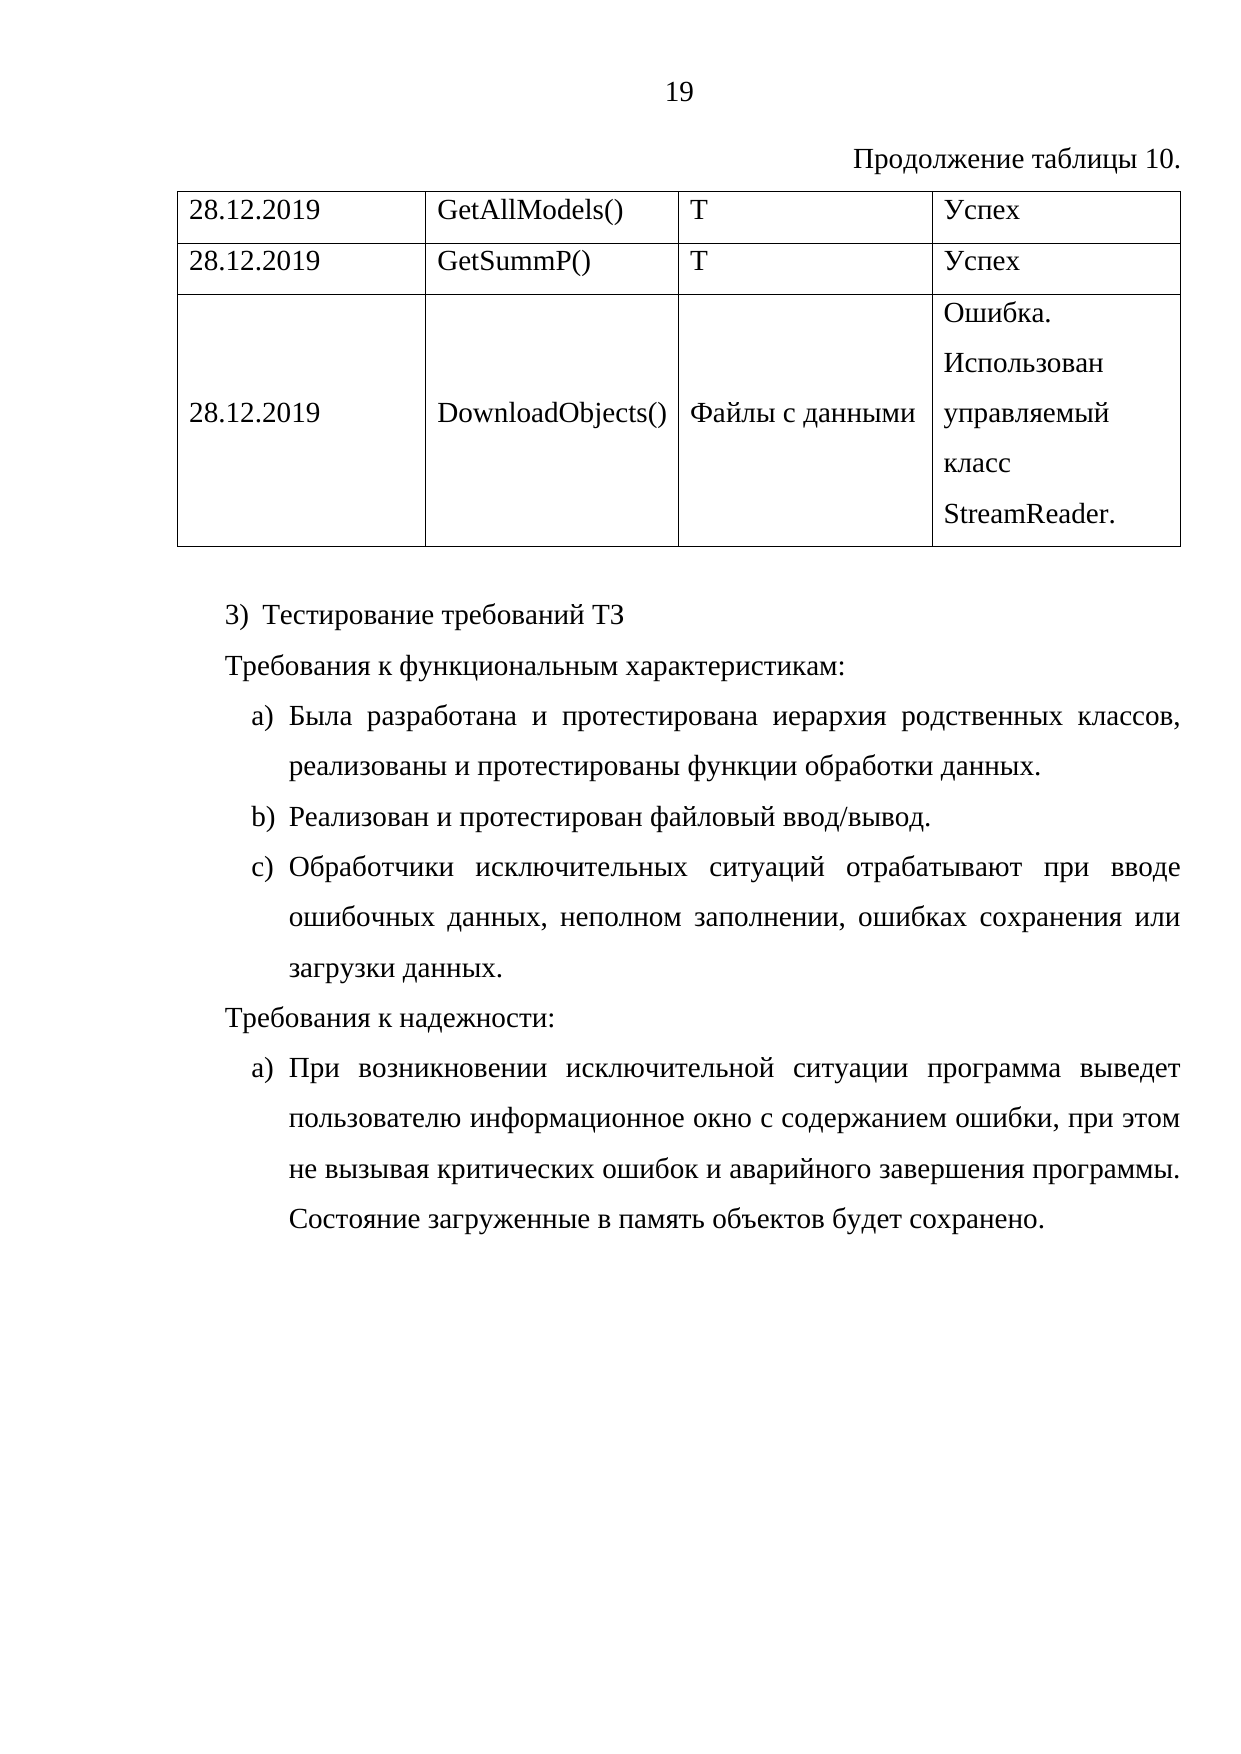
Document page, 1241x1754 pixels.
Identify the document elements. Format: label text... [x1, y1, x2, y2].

text Требования к надежности: [177, 1000, 1181, 1033]
table_cell GetSummP() [426, 244, 678, 294]
table_cell Ошибка. Использован управляемый класс StreamReader. [933, 295, 1180, 546]
list Тестирование требований ТЗ [224, 597, 1181, 631]
table_header 28.12.2019 [178, 192, 425, 242]
text Требования к функциональным характеристикам: [177, 648, 1181, 681]
table_cell Файлы с данными [679, 295, 932, 546]
table_cell Т [679, 244, 932, 294]
table_header Т [679, 192, 932, 242]
list При возникновении исключительной ситуации программа выведет пользователю информационное окно с содержанием ошибки, при этом не вызывая критических ошибок и аварийного завершения программы. Состояние загруженные в память объектов будет сохранено. [251, 1050, 1181, 1235]
table_header GetAllModels() [426, 192, 678, 242]
table_header Успех [933, 192, 1180, 242]
list Реализован и протестирован файловый ввод/вывод. [251, 799, 1181, 832]
list Обработчики исключительных ситуаций отрабатывают при вводе ошибочных данных, неполном заполнении, ошибках сохранения или загрузки данных. [251, 849, 1181, 983]
list Была разработана и протестирована иерархия родственных классов, реализованы и протестированы функции обработки данных. [251, 698, 1181, 782]
table_cell DownloadObjects() [426, 295, 678, 546]
table_cell 28.12.2019 [178, 295, 425, 546]
table_cell Успех [933, 244, 1180, 294]
text Продолжение таблицы 10. [177, 141, 1181, 174]
table_cell 28.12.2019 [178, 244, 425, 294]
